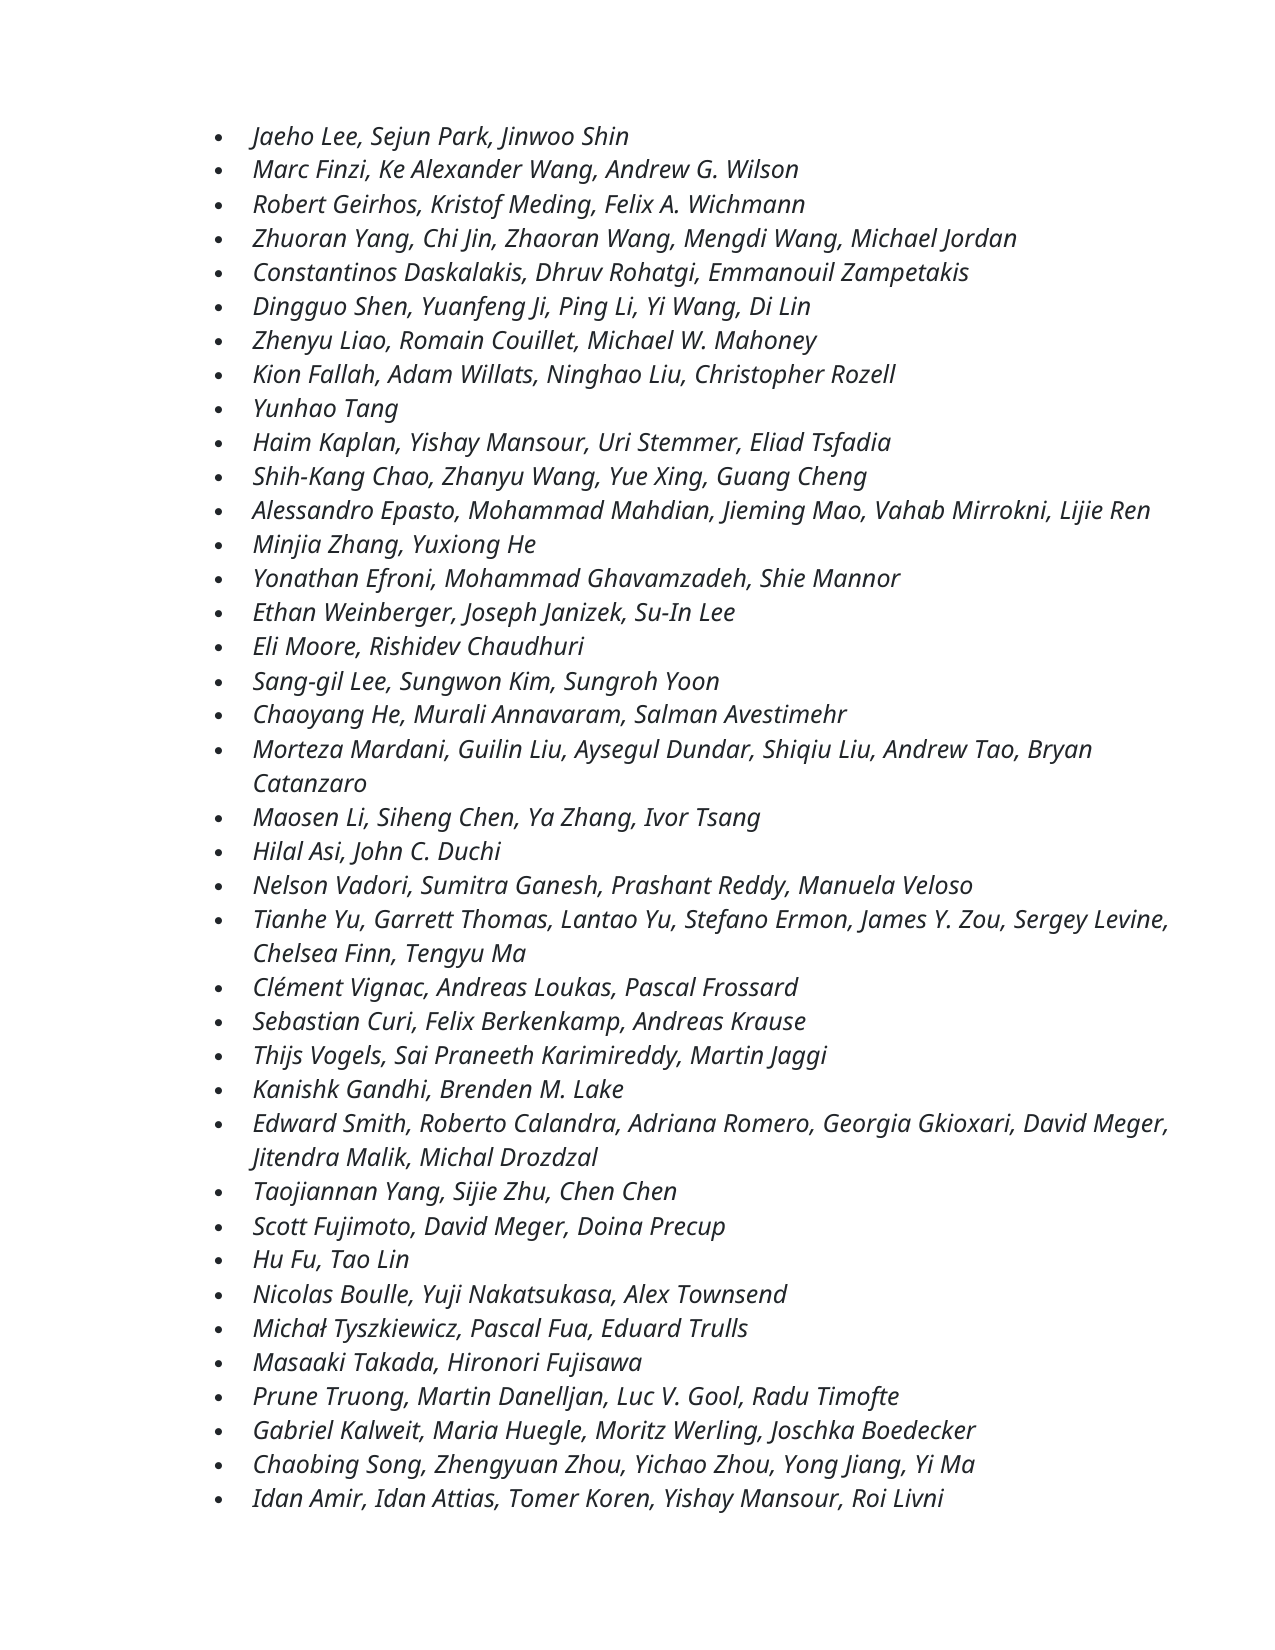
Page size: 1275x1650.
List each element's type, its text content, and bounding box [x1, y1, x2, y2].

list Jaeho Lee, Sejun Park, Jinwoo Shin [215, 118, 1186, 152]
list Eli Moore, Rishidev Chaudhuri [215, 629, 1186, 663]
list Yunhao Tang [215, 391, 1186, 425]
list Yonathan Efroni, Mohammad Ghavamzadeh, Shie Mannor [215, 561, 1186, 595]
list Clément Vignac, Andreas Loukas, Pascal Frossard [215, 970, 1186, 1004]
list Nelson Vadori, Sumitra Ganesh, Prashant Reddy, Manuela Veloso [215, 867, 1186, 902]
list Idan Amir, Idan Attias, Tomer Koren, Yishay Mansour, Roi Livni [215, 1481, 1186, 1515]
list Zhenyu Liao, Romain Couillet, Michael W. Mahoney [215, 322, 1186, 357]
list Morteza Mardani, Guilin Liu, Aysegul Dundar, Shiqiu Liu, Andrew Tao, Bryan Catanzaro [215, 731, 1186, 799]
list Dingguo Shen, Yuanfeng Ji, Ping Li, Yi Wang, Di Lin [215, 288, 1186, 322]
list Scott Fujimoto, David Meger, Doina Precup [215, 1208, 1186, 1242]
list Constantinos Daskalakis, Dhruv Rohatgi, Emmanouil Zampetakis [215, 254, 1186, 288]
list Marc Finzi, Ke Alexander Wang, Andrew G. Wilson [215, 152, 1186, 186]
list Shih-Kang Chao, Zhanyu Wang, Yue Xing, Guang Cheng [215, 459, 1186, 493]
list Haim Kaplan, Yishay Mansour, Uri Stemmer, Eliad Tsfadia [215, 425, 1186, 459]
list Maosen Li, Siheng Chen, Ya Zhang, Ivor Tsang [215, 799, 1186, 833]
list Ethan Weinberger, Joseph Janizek, Su-In Lee [215, 595, 1186, 629]
list Minjia Zhang, Yuxiong He [215, 527, 1186, 561]
list Masaaki Takada, Hironori Fujisawa [215, 1344, 1186, 1378]
list Sang-gil Lee, Sungwon Kim, Sungroh Yoon [215, 663, 1186, 697]
list Nicolas Boulle, Yuji Nakatsukasa, Alex Townsend [215, 1276, 1186, 1310]
list Gabriel Kalweit, Maria Huegle, Moritz Werling, Joschka Boedecker [215, 1412, 1186, 1447]
list Hilal Asi, John C. Duchi [215, 833, 1186, 867]
list Taojiannan Yang, Sijie Zhu, Chen Chen [215, 1174, 1186, 1208]
list Robert Geirhos, Kristof Meding, Felix A. Wichmann [215, 186, 1186, 220]
list Alessandro Epasto, Mohammad Mahdian, Jieming Mao, Vahab Mirrokni, Lijie Ren [215, 493, 1186, 527]
list Tianhe Yu, Garrett Thomas, Lantao Yu, Stefano Ermon, James Y. Zou, Sergey Levine, Chelsea Finn, Tengyu Ma [215, 902, 1186, 970]
list Chaoyang He, Murali Annavaram, Salman Avestimehr [215, 697, 1186, 731]
list Thijs Vogels, Sai Praneeth Karimireddy, Martin Jaggi [215, 1038, 1186, 1072]
list Edward Smith, Roberto Calandra, Adriana Romero, Georgia Gkioxari, David Meger, Jitendra Malik, Michal Drozdzal [215, 1106, 1186, 1174]
list Zhuoran Yang, Chi Jin, Zhaoran Wang, Mengdi Wang, Michael Jordan [215, 220, 1186, 254]
list Hu Fu, Tao Lin [215, 1242, 1186, 1276]
list Sebastian Curi, Felix Berkenkamp, Andreas Krause [215, 1004, 1186, 1038]
list Kion Fallah, Adam Willats, Ninghao Liu, Christopher Rozell [215, 357, 1186, 391]
list Chaobing Song, Zhengyuan Zhou, Yichao Zhou, Yong Jiang, Yi Ma [215, 1447, 1186, 1481]
list Prune Truong, Martin Danelljan, Luc V. Gool, Radu Timofte [215, 1378, 1186, 1412]
list Michał Tyszkiewicz, Pascal Fua, Eduard Trulls [215, 1310, 1186, 1344]
list Kanishk Gandhi, Brenden M. Lake [215, 1072, 1186, 1106]
